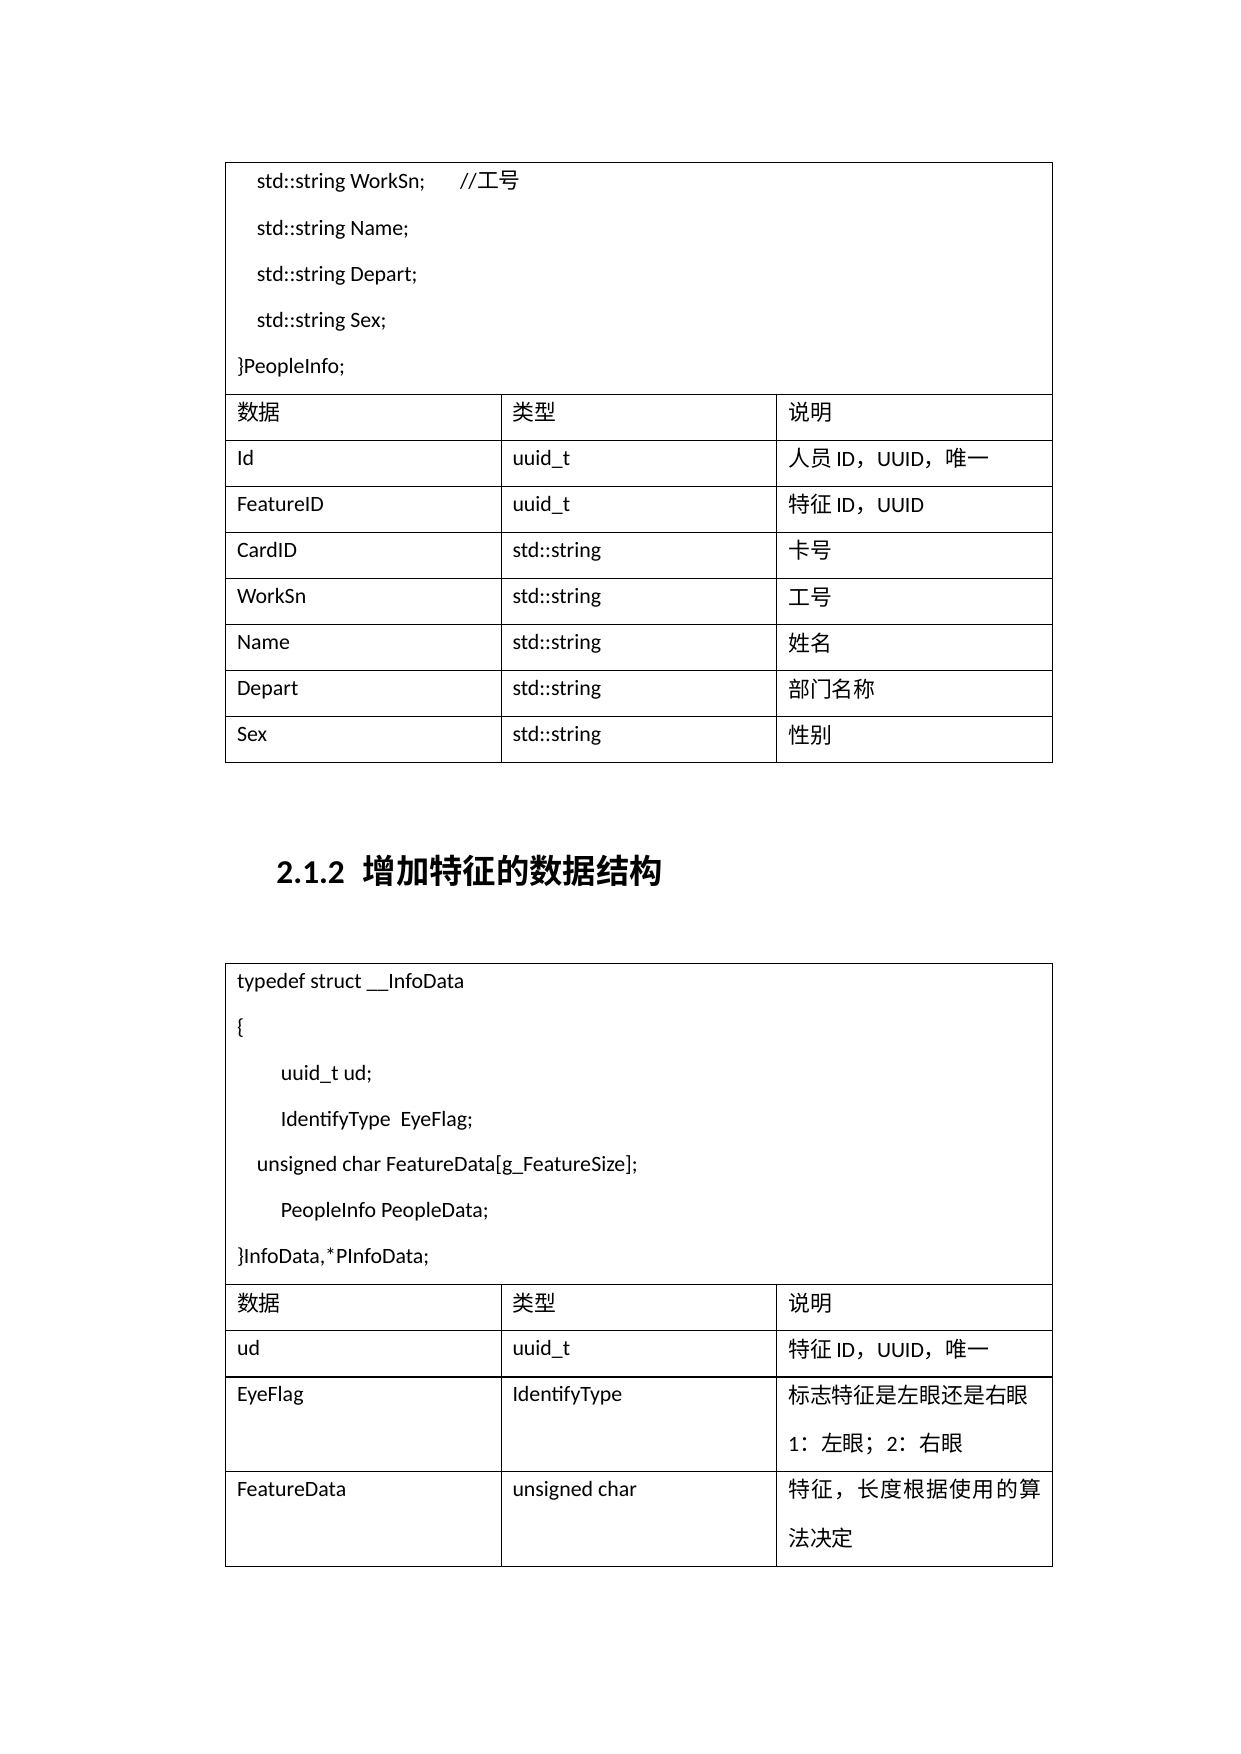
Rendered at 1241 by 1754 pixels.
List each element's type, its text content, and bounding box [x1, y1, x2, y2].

table_cell CardID [226, 533, 501, 578]
table_cell std::string [502, 579, 776, 624]
table_cell unsigned char [502, 1472, 776, 1566]
table_cell 特征，长度根据使用的算法决定 [777, 1472, 1052, 1566]
table_cell std::string [502, 625, 776, 670]
table_cell 数据 [226, 395, 501, 440]
table_cell 说明 [777, 1285, 1052, 1330]
table_cell ud [226, 1331, 501, 1376]
subtitle 增加特征的数据结构 [276, 836, 1053, 901]
table_cell 卡号 [777, 533, 1052, 578]
table_cell FeatureID [226, 487, 501, 532]
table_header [226, 163, 1052, 394]
table_header typedef struct __InfoData { uuid_t ud; IdentifyType EyeFlag; unsigned char FeatureData[g_FeatureSize]; PeopleInfo PeopleData; }InfoData,*PInfoData; [226, 964, 1052, 1284]
table_cell 姓名 [777, 625, 1052, 670]
table_cell std::string [502, 717, 776, 762]
table_cell 数据 [226, 1285, 501, 1330]
table_cell 特征ID，UUID，唯一 [777, 1331, 1052, 1376]
table_cell std::string [502, 533, 776, 578]
table_cell 说明 [777, 395, 1052, 440]
table_cell 人员ID，UUID，唯一 [777, 441, 1052, 486]
table_cell 类型 [502, 1285, 776, 1330]
table_cell uuid_t [502, 441, 776, 486]
table_cell uuid_t [502, 487, 776, 532]
table_cell Name [226, 625, 501, 670]
table_cell std::string [502, 671, 776, 716]
table_cell FeatureData [226, 1472, 501, 1566]
table_cell Depart [226, 671, 501, 716]
table_cell IdentifyType [502, 1378, 776, 1471]
table_cell 特征ID，UUID [777, 487, 1052, 532]
table_cell 部门名称 [777, 671, 1052, 716]
table_cell 性别 [777, 717, 1052, 762]
table_cell Id [226, 441, 501, 486]
table_cell 类型 [502, 395, 776, 440]
table_cell Sex [226, 717, 501, 762]
table_cell WorkSn [226, 579, 501, 624]
table_cell 工号 [777, 579, 1052, 624]
table_cell 标志特征是左眼还是右眼 1：左眼；2：右眼 [777, 1378, 1052, 1471]
table_cell uuid_t [502, 1331, 776, 1376]
table_cell EyeFlag [226, 1378, 501, 1471]
